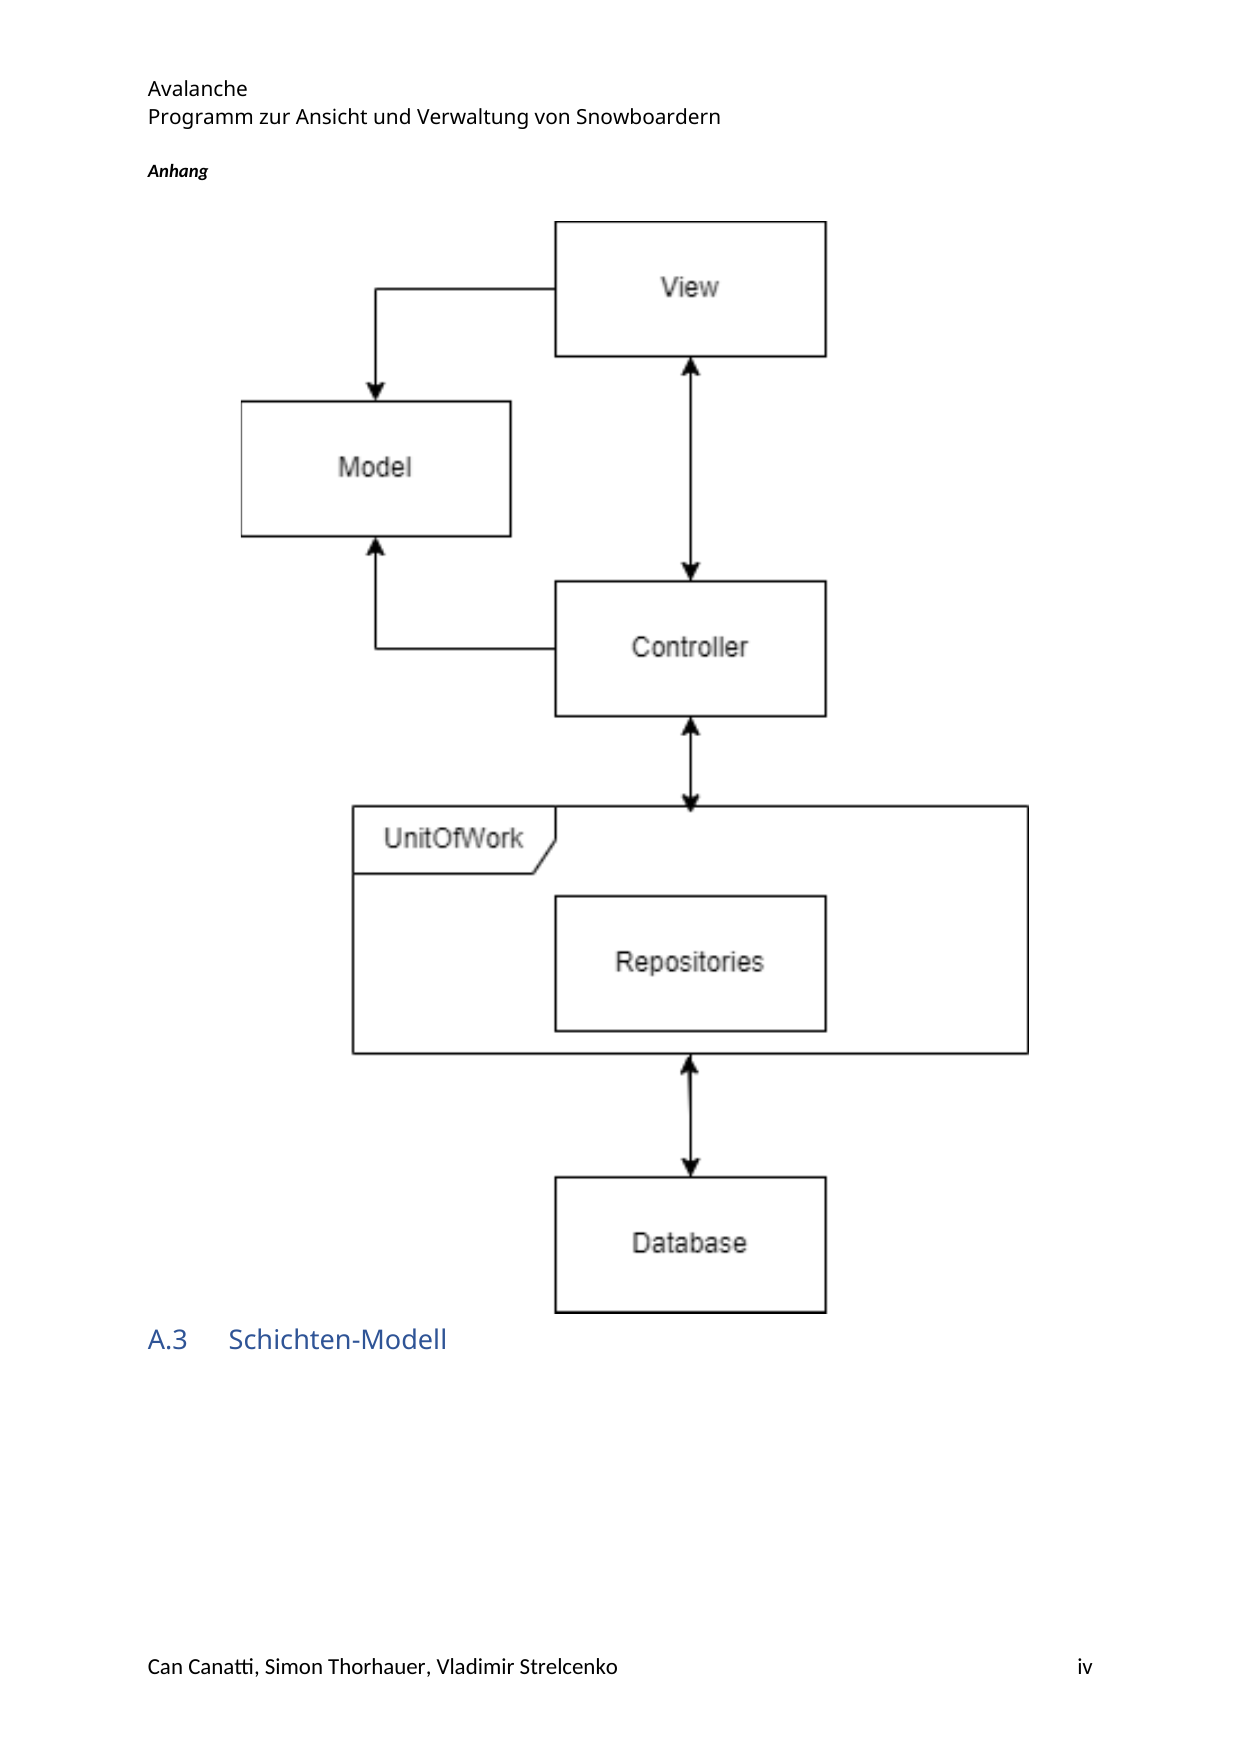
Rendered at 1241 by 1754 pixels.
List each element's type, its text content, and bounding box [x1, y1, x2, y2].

picture [240, 221, 1029, 1314]
